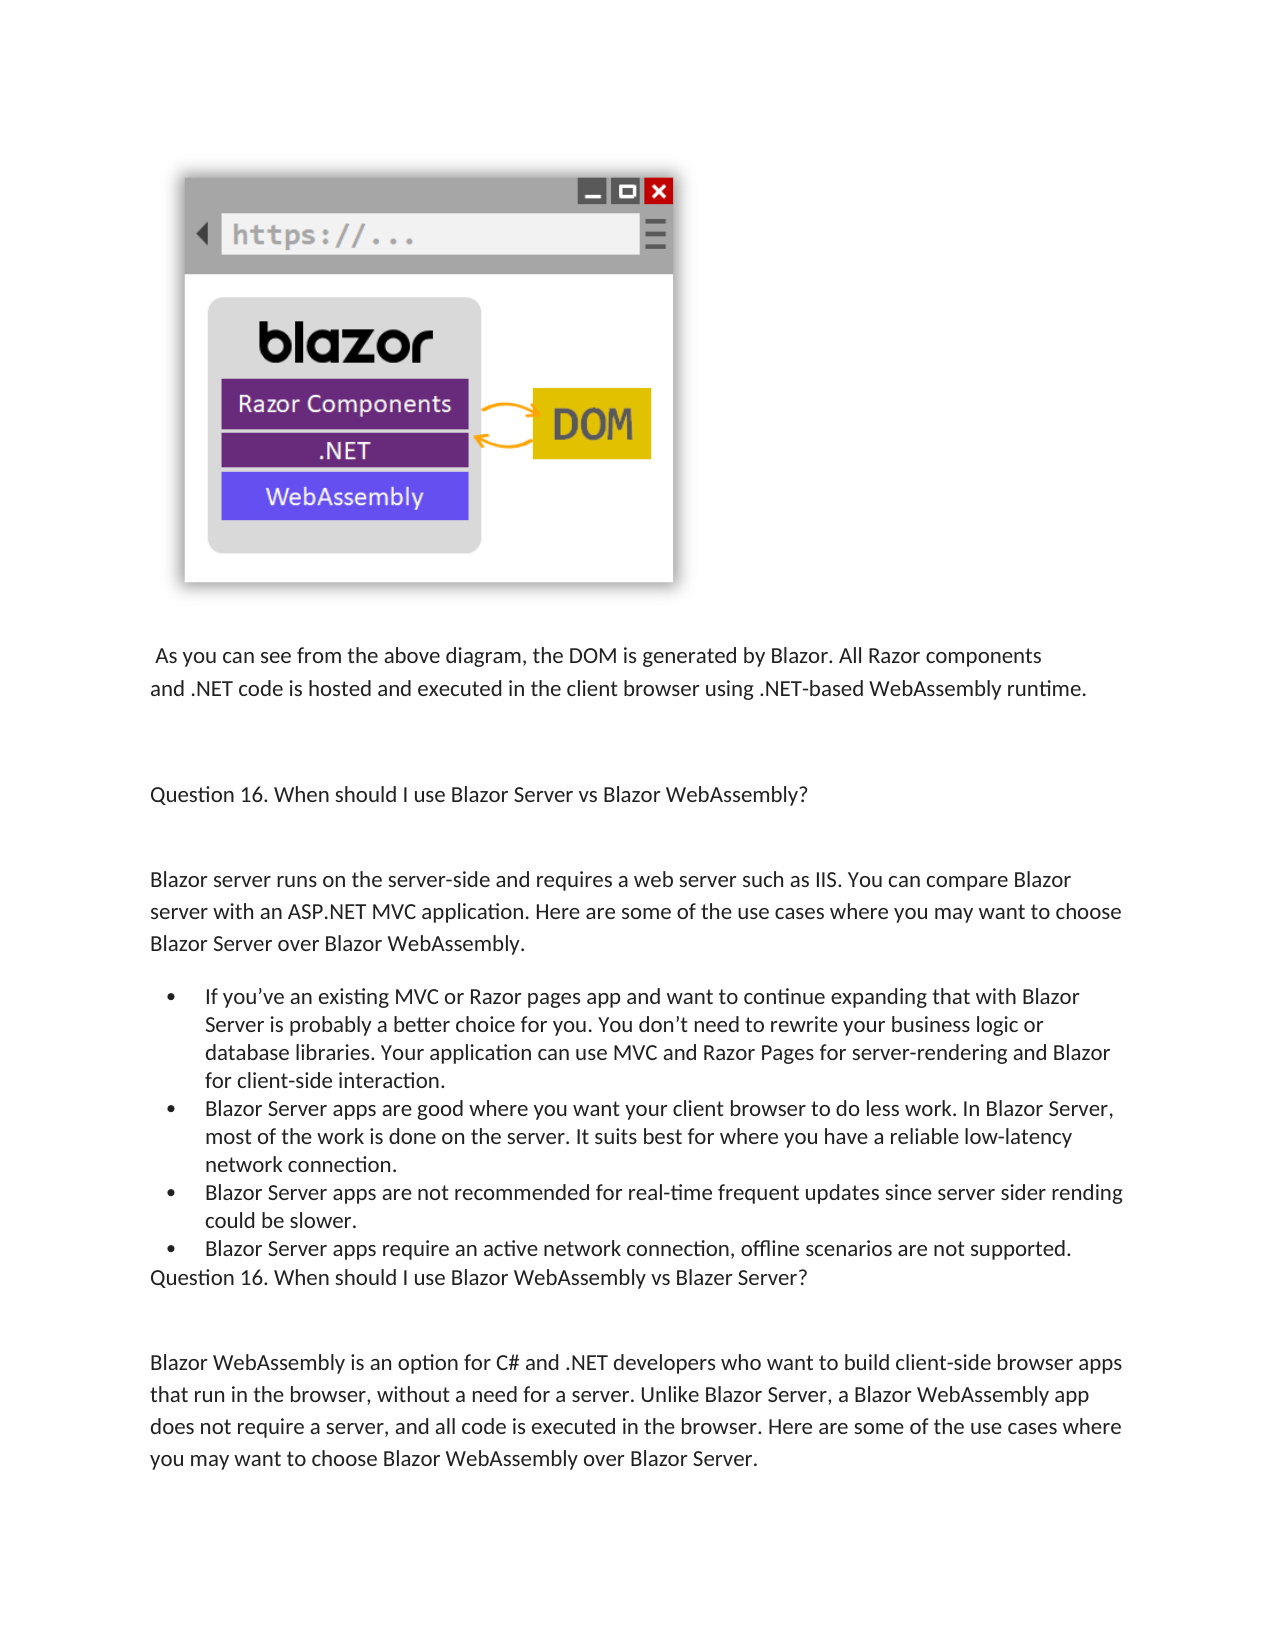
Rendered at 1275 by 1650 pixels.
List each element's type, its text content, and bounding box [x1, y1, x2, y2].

text Blazor server runs on the server-side and requires a web server such as IIS. You can compare Blazor server with an ASP.NET MVC application. Here are some of the use cases where you may want to choose Blazor Server over Blazor WebAssembly. [150, 865, 1125, 957]
list If you’ve an existing MVC or Razor pages app and want to continue expanding that with Blazor Server is probably a better choice for you. You don’t need to rewrite your business logic or database libraries. Your application can use MVC and Razor Pages for server-rendering and Blazor for client-side interaction. [167, 982, 1125, 1094]
subtitle Question 16. When should I use Blazor WebAssembly vs Blazer Server? [150, 1263, 1125, 1291]
picture [155, 150, 703, 611]
list Blazor Server apps require an active network connection, offline scenarios are not supported. [167, 1234, 1125, 1263]
list Blazor Server apps are not recommended for real-time frequent updates since server sider rending could be slower. [167, 1178, 1125, 1234]
subtitle Question 16. When should I use Blazor Server vs Blazor WebAssembly? [150, 780, 1125, 808]
text As you can see from the above diagram, the DOM is generated by Blazor. All Razor components and .NET code is hosted and executed in the client browser using .NET-based WebAssembly runtime. [150, 642, 1125, 702]
list Blazor Server apps are good where you want your client browser to do less work. In Blazor Server, most of the work is done on the server. It suits best for where you have a reliable low-latency network connection. [167, 1094, 1125, 1178]
text Blazor WebAssembly is an option for C# and .NET developers who want to build client-side browser apps that run in the browser, without a need for a server. Unlike Blazor Server, a Blazor WebAssembly app does not require a server, and all code is executed in the browser. Here are some of the use cases where you may want to choose Blazor WebAssembly over Blazor Server. [150, 1348, 1125, 1472]
